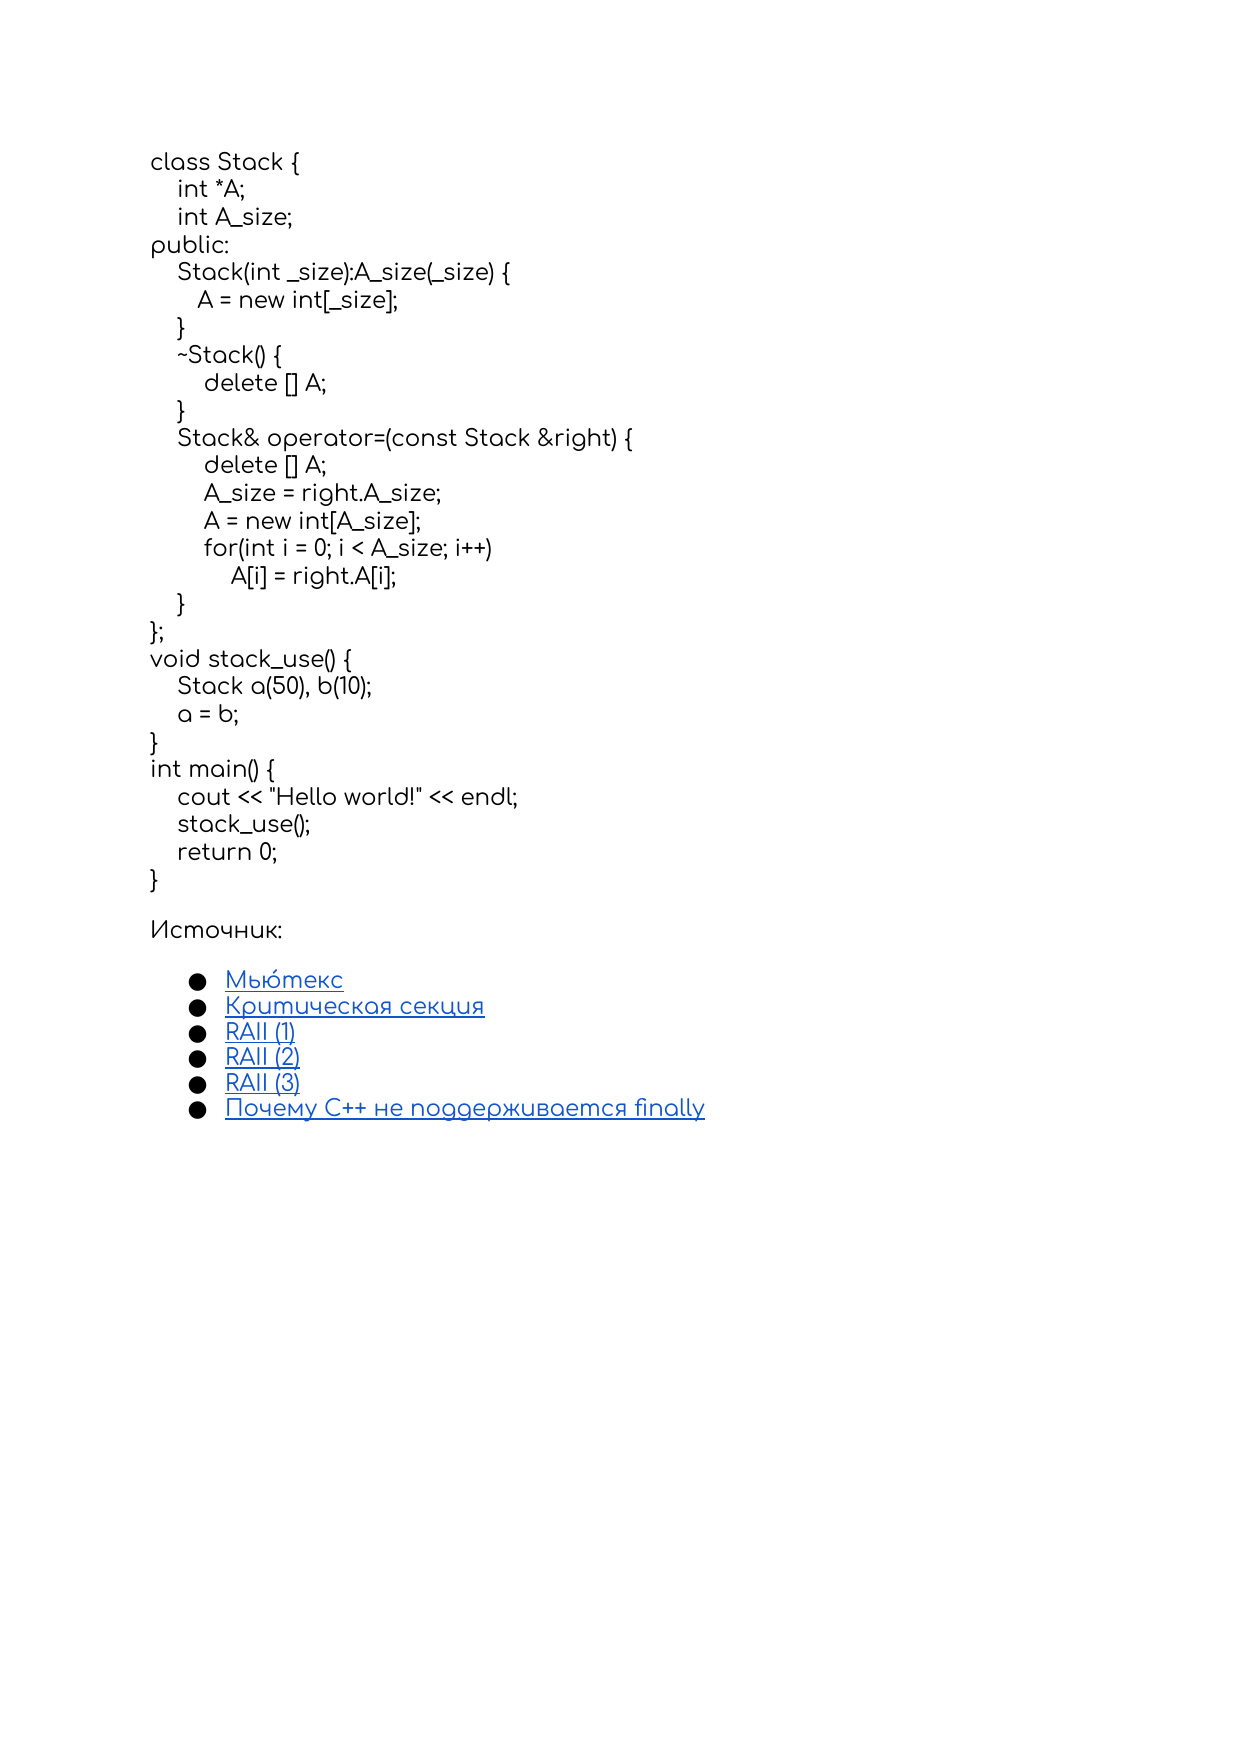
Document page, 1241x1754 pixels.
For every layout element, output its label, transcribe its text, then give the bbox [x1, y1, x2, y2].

list Почему С++ не поддерживается finally [187, 1096, 1090, 1122]
text public: [150, 233, 1090, 258]
text delete [] A; [150, 454, 1090, 479]
text for(int i = 0; i < A_size; i++) [150, 536, 1090, 562]
text cout << "Hello world!" << endl; [150, 785, 1090, 810]
list Мью́текс [187, 969, 1090, 994]
text delete [] A; [150, 371, 1090, 396]
list RAII (1) [187, 1020, 1090, 1045]
text }; [150, 619, 1090, 645]
text a = b; [150, 702, 1090, 728]
text Stack(int _size):A_size(_size) { [150, 260, 1090, 286]
text } [150, 316, 1090, 341]
text int main() { [150, 757, 1090, 783]
text } [150, 868, 1090, 893]
text } [150, 592, 1090, 617]
text Stack a(50), b(10); [150, 674, 1090, 700]
list RAII (3) [187, 1071, 1090, 1096]
list RAII (2) [187, 1045, 1090, 1071]
text ~Stack() { [150, 343, 1090, 369]
text stack_use(); [150, 812, 1090, 838]
text Источник: [150, 918, 1090, 944]
text A_size = right.A_size; [150, 481, 1090, 507]
text void stack_use() { [150, 647, 1090, 672]
text int *A; [150, 178, 1090, 203]
text A[i] = right.A[i]; [150, 564, 1090, 589]
text } [150, 398, 1090, 424]
text return 0; [150, 840, 1090, 866]
text A = new int[_size]; [150, 288, 1090, 313]
text class Stack { [150, 150, 1090, 176]
list Критическая секция [187, 994, 1090, 1020]
text } [150, 730, 1090, 755]
text int A_size; [150, 205, 1090, 231]
text Stack& operator=(const Stack &right) { [150, 426, 1090, 452]
text A = new int[A_size]; [150, 509, 1090, 534]
